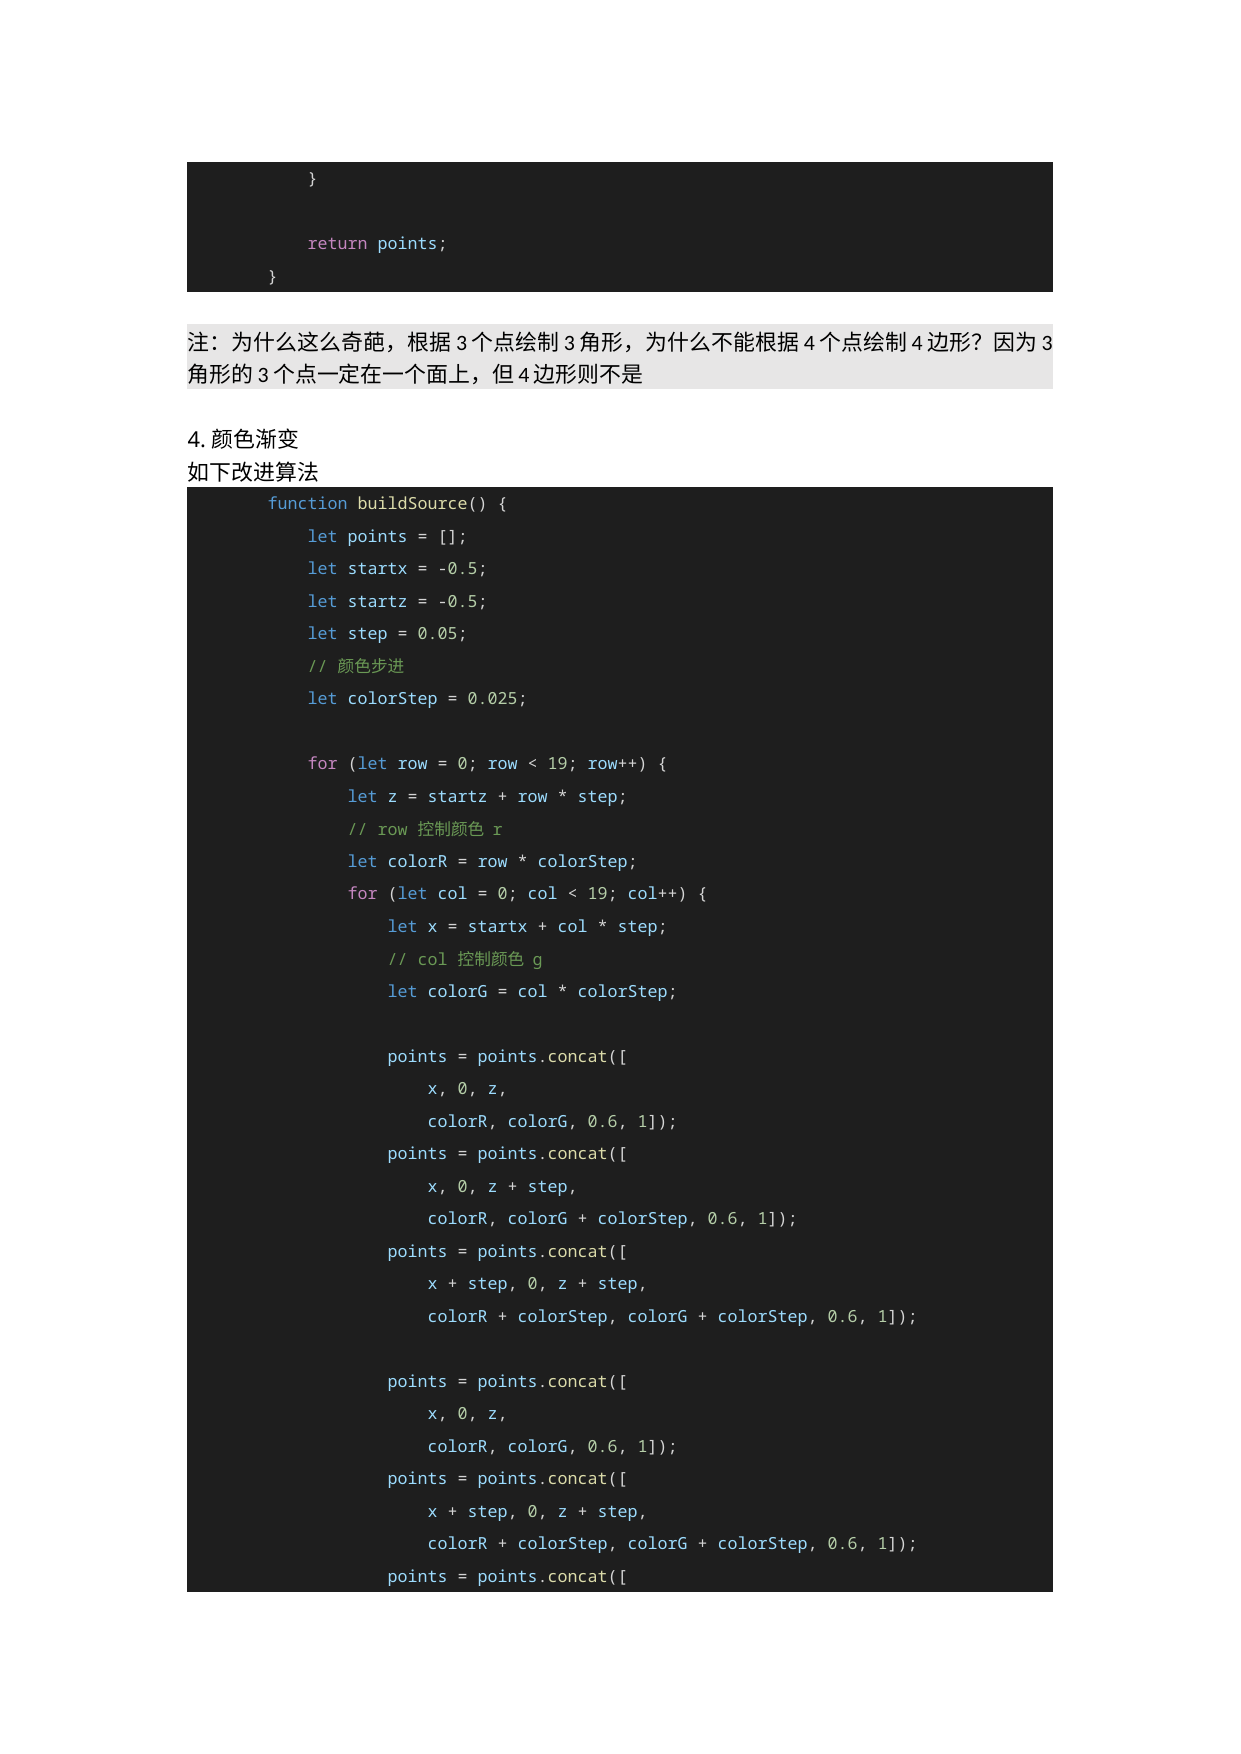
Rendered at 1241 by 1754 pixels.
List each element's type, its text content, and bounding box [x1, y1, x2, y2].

text let startx = -0.5; [187, 552, 1053, 584]
text let startz = -0.5; [187, 584, 1053, 617]
text 注：为什么这么奇葩，根据3个点绘制3角形，为什么不能根据4个点绘制4边形？因为3角形的3个点一定在一个面上，但4边形则不是 [187, 324, 1053, 389]
text } [187, 162, 1053, 194]
text 如下改进算法 [187, 454, 1053, 487]
text colorR + colorStep, colorG + colorStep, 0.6, 1]); [187, 1527, 1053, 1559]
text } [187, 259, 1053, 292]
text let z = startz + row * step; [187, 779, 1053, 812]
text let colorR = row * colorStep; [187, 844, 1053, 877]
text colorR, colorG, 0.6, 1]); [187, 1429, 1053, 1462]
text colorR, colorG + colorStep, 0.6, 1]); [187, 1202, 1053, 1234]
text colorR + colorStep, colorG + colorStep, 0.6, 1]); [187, 1299, 1053, 1332]
text // col 控制颜色 g [187, 942, 1053, 974]
text points = points.concat([ [187, 1462, 1053, 1494]
text let points = []; [187, 519, 1053, 552]
text let step = 0.05; [187, 617, 1053, 649]
text x + step, 0, z + step, [187, 1267, 1053, 1299]
text points = points.concat([ [187, 1234, 1053, 1267]
text points = points.concat([ [187, 1364, 1053, 1397]
text // 颜色步进 [187, 649, 1053, 682]
text let colorG = col * colorStep; [187, 974, 1053, 1007]
text x, 0, z, [187, 1397, 1053, 1429]
text return points; [187, 227, 1053, 259]
text x, 0, z, [187, 1072, 1053, 1104]
text for (let row = 0; row < 19; row++) { [187, 747, 1053, 779]
text points = points.concat([ [187, 1559, 1053, 1592]
text x, 0, z + step, [187, 1169, 1053, 1202]
text let colorStep = 0.025; [187, 682, 1053, 714]
list 颜色渐变 [187, 422, 1053, 454]
text colorR, colorG, 0.6, 1]); [187, 1104, 1053, 1137]
text function buildSource() { [187, 487, 1053, 519]
text points = points.concat([ [187, 1137, 1053, 1169]
text x + step, 0, z + step, [187, 1494, 1053, 1527]
text // row 控制颜色 r [187, 812, 1053, 844]
text let x = startx + col * step; [187, 909, 1053, 942]
text points = points.concat([ [187, 1039, 1053, 1072]
text for (let col = 0; col < 19; col++) { [187, 877, 1053, 909]
